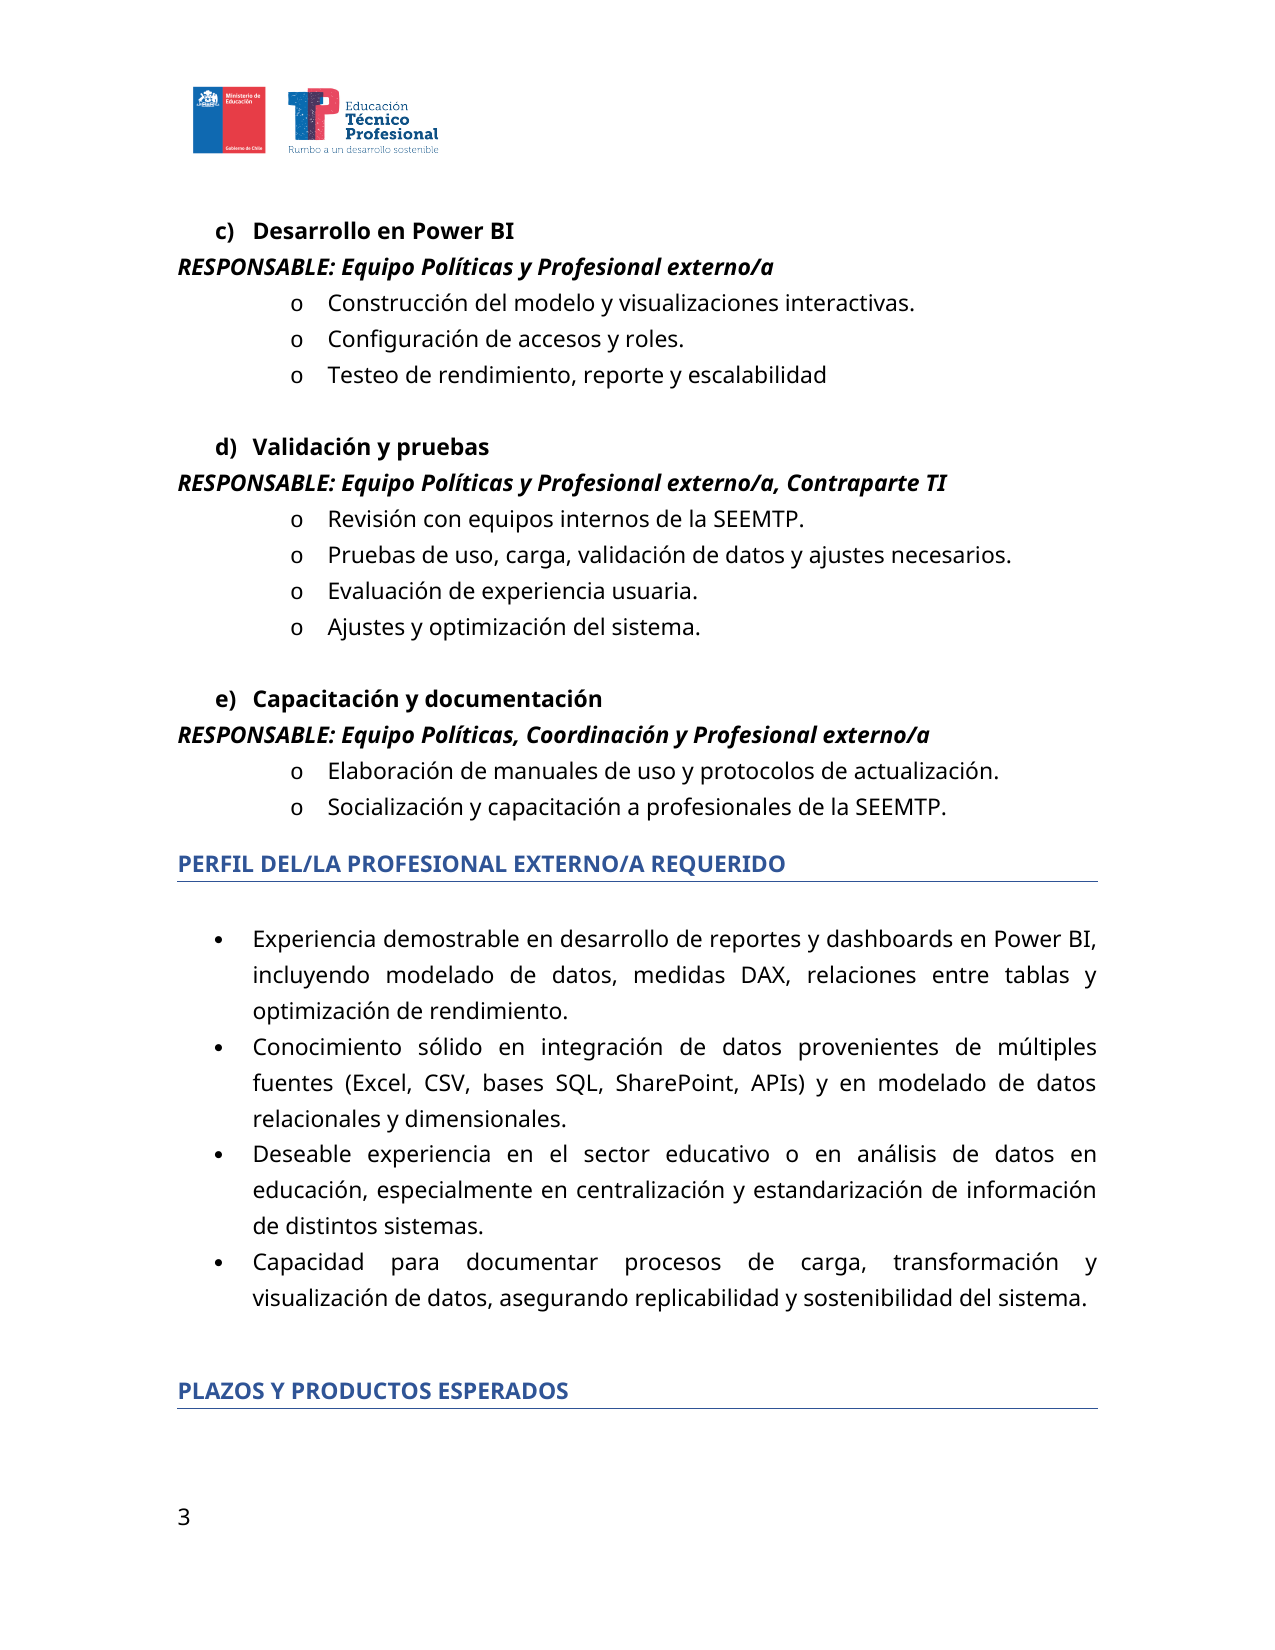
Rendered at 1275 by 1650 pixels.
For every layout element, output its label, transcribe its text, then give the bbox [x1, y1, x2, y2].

list Ajustes y optimización del sistema. [290, 611, 1098, 642]
list Deseable experiencia en el sector educativo o en análisis de datos en educación, especialmente en centralización y estandarización de información de distintos sistemas. [215, 1138, 1098, 1242]
picture [177, 73, 465, 167]
list Elaboración de manuales de uso y protocolos de actualización. [290, 755, 1098, 786]
list Testeo de rendimiento, reporte y escalabilidad [290, 359, 1098, 390]
subtitle PLAZOS Y PRODUCTOS ESPERADOS [177, 1375, 1098, 1408]
list Construcción del modelo y visualizaciones interactivas. [290, 287, 1098, 318]
list Configuración de accesos y roles. [290, 323, 1098, 354]
text RESPONSABLE: Equipo Políticas y Profesional externo/a [177, 251, 1098, 282]
list Socialización y capacitación a profesionales de la SEEMTP. [290, 791, 1098, 822]
list Evaluación de experiencia usuaria. [290, 575, 1098, 606]
list Desarrollo en Power BI [215, 215, 1098, 246]
list Pruebas de uso, carga, validación de datos y ajustes necesarios. [290, 539, 1098, 570]
text RESPONSABLE: Equipo Políticas, Coordinación y Profesional externo/a [177, 719, 1098, 750]
text RESPONSABLE: Equipo Políticas y Profesional externo/a, Contraparte TI [177, 467, 1098, 498]
list Experiencia demostrable en desarrollo de reportes y dashboards en Power BI, incluyendo modelado de datos, medidas DAX, relaciones entre tablas y optimización de rendimiento. [215, 923, 1098, 1026]
list Revisión con equipos internos de la SEEMTP. [290, 503, 1098, 534]
list Capacitación y documentación [215, 683, 1098, 714]
list Capacidad para documentar procesos de carga, transformación y visualización de datos, asegurando replicabilidad y sostenibilidad del sistema. [215, 1246, 1098, 1313]
list Conocimiento sólido en integración de datos provenientes de múltiples fuentes (Excel, CSV, bases SQL, SharePoint, APIs) y en modelado de datos relacionales y dimensionales. [215, 1031, 1098, 1134]
subtitle PERFIL DEL/LA PROFESIONAL EXTERNO/A REQUERIDO [177, 848, 1098, 881]
list Validación y pruebas [215, 431, 1098, 462]
